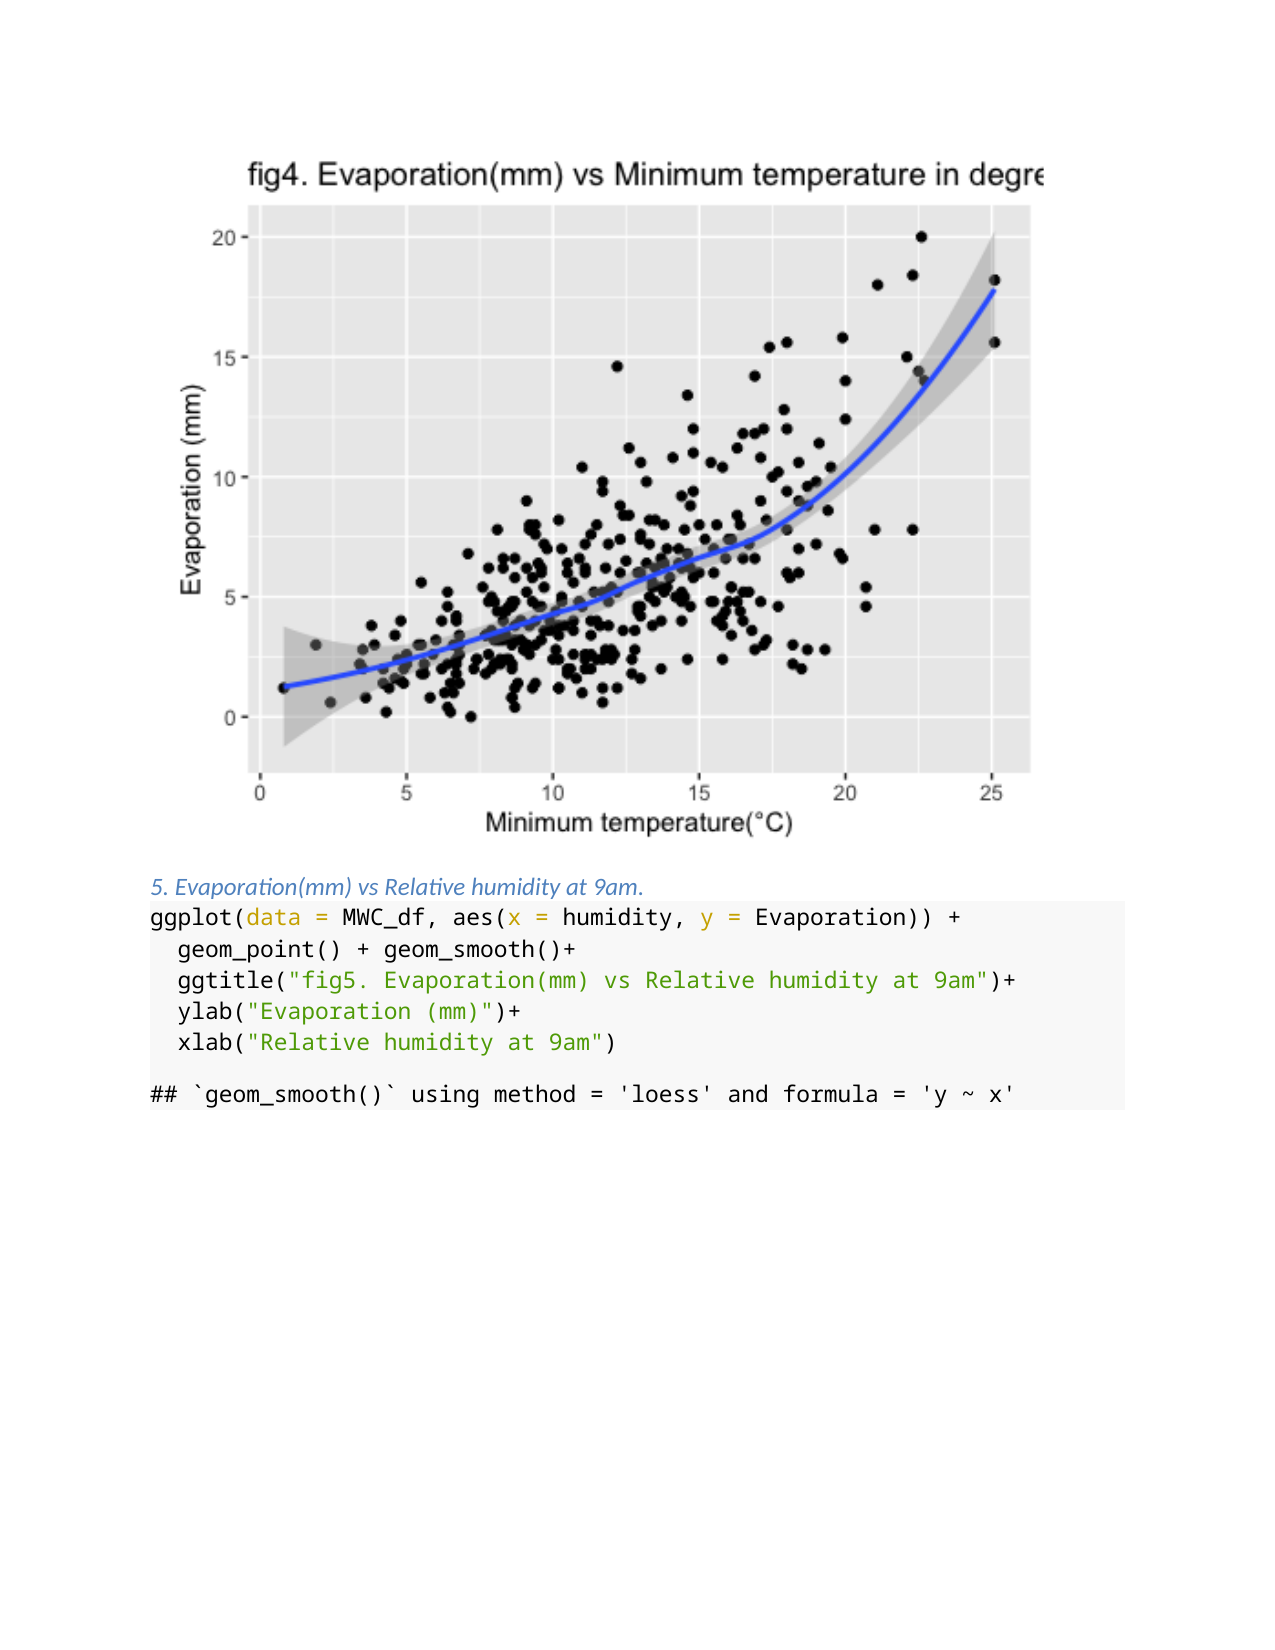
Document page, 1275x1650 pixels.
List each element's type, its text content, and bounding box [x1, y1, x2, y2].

text ggplot(data = MWC_df, aes(x = humidity, y = Evaporation)) + geom_point() + geom_smooth()+ ggtitle("fig5. Evaporation(mm) vs Relative humidity at 9am")+ ylab("Evaporation (mm)")+ xlab("Relative humidity at 9am") [521, 901, 1125, 1058]
text ## `geom_smooth()` using method = 'loess' and formula = 'y ~ x' [150, 1078, 1125, 1110]
subtitle 5. Evaporation(mm) vs Relative humidity at 9am. [150, 871, 1125, 901]
picture [168, 150, 1044, 850]
